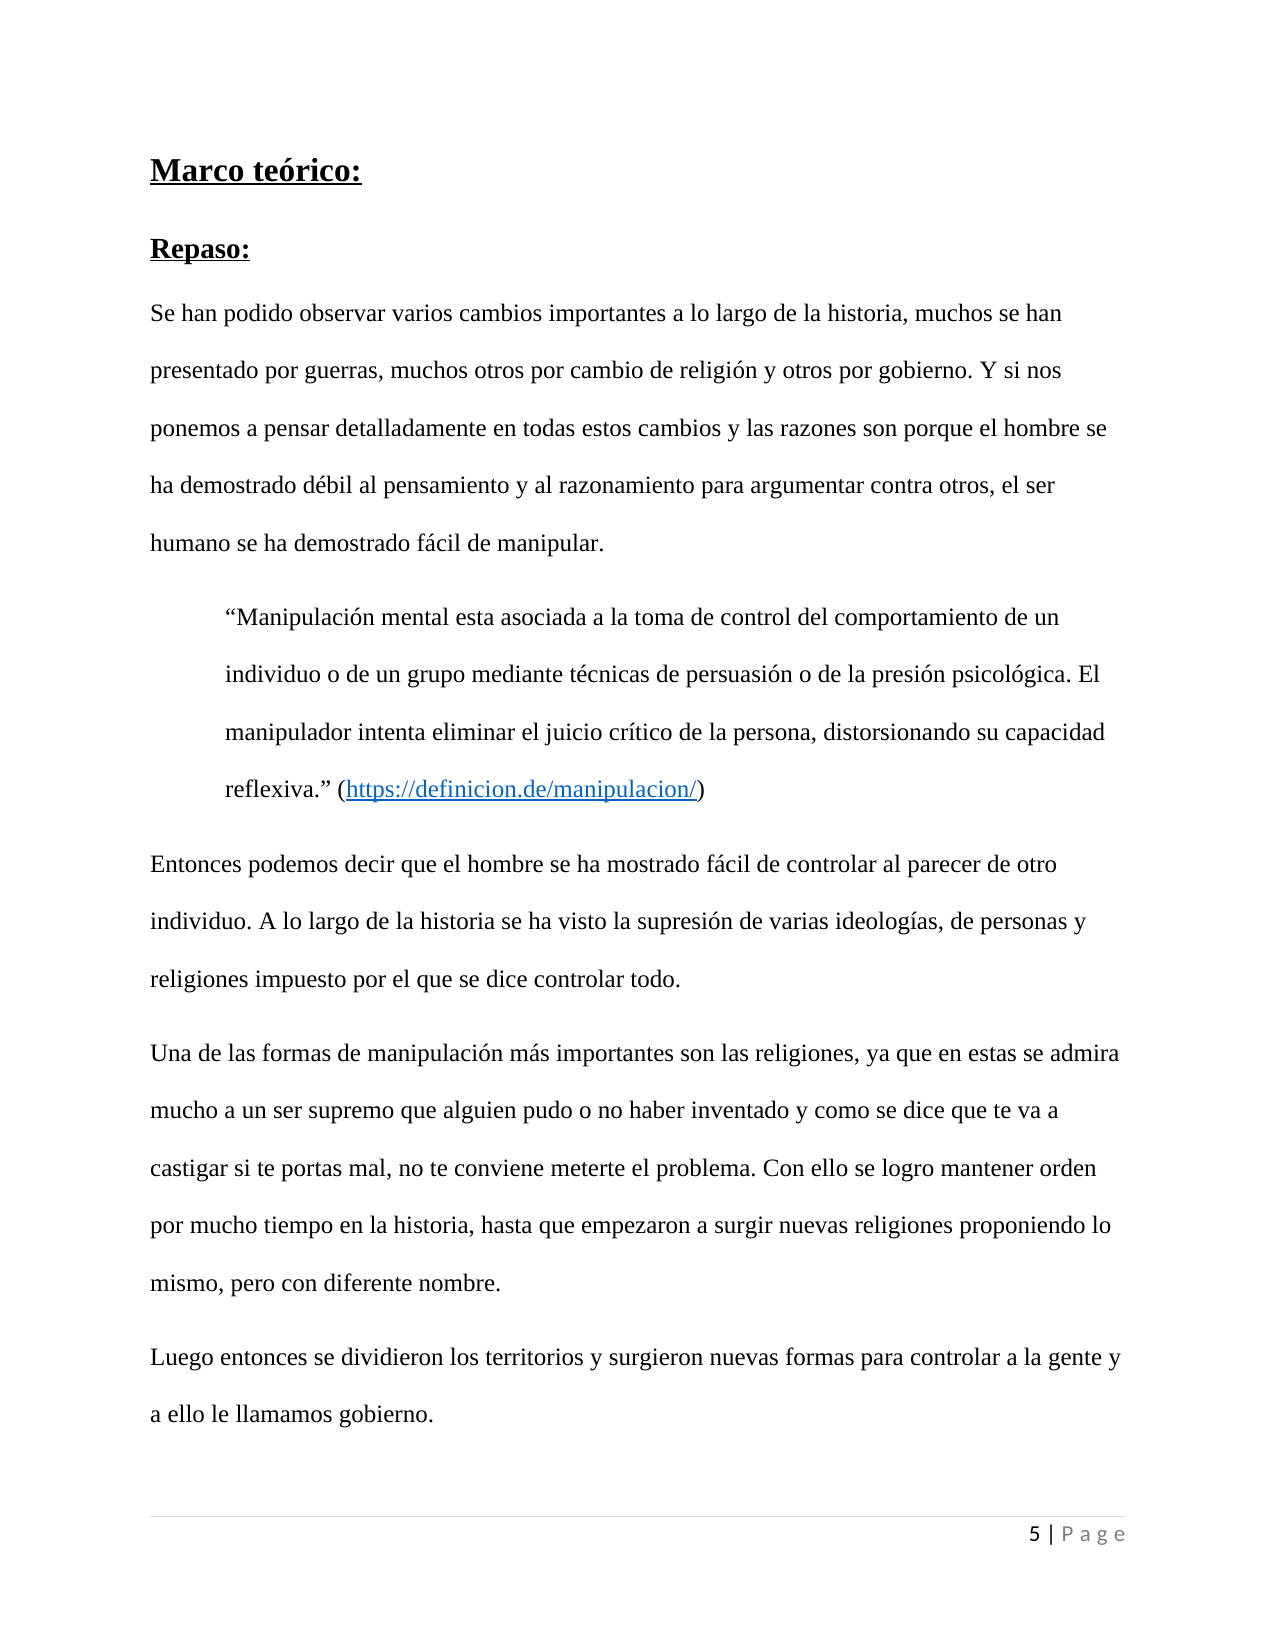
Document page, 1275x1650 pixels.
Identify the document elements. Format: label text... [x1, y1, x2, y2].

subtitle Repaso: [150, 231, 1125, 264]
text Luego entonces se dividieron los territorios y surgieron nuevas formas para controlar a la gente y a ello le llamamos gobierno. [150, 1342, 1125, 1428]
subtitle Marco teórico: [150, 150, 1125, 188]
text Una de las formas de manipulación más importantes son las religiones, ya que en estas se admira mucho a un ser supremo que alguien pudo o no haber inventado y como se dice que te va a castigar si te portas mal, no te conviene meterte el problema. Con ello se logro mantener orden por mucho tiempo en la historia, hasta que empezaron a surgir nuevas religiones proponiendo lo mismo, pero con diferente nombre. [150, 1038, 1125, 1297]
text Entonces podemos decir que el hombre se ha mostrado fácil de controlar al parecer de otro individuo. A lo largo de la historia se ha visto la supresión de varias ideologías, de personas y religiones impuesto por el que se dice controlar todo. [150, 849, 1125, 992]
text “Manipulación mental esta asociada a la toma de control del comportamiento de un individuo o de un grupo mediante técnicas de persuasión o de la presión psicológica. El manipulador intenta eliminar el juicio crítico de la persona, distorsionando su capacidad reflexiva.” (https://definicion.de/manipulacion/) [225, 602, 1125, 803]
text Se han podido observar varios cambios importantes a lo largo de la historia, muchos se han presentado por guerras, muchos otros por cambio de religión y otros por gobierno. Y si nos ponemos a pensar detalladamente en todas estos cambios y las razones son porque el hombre se ha demostrado débil al pensamiento y al razonamiento para argumentar contra otros, el ser humano se ha demostrado fácil de manipular. [150, 298, 1125, 557]
